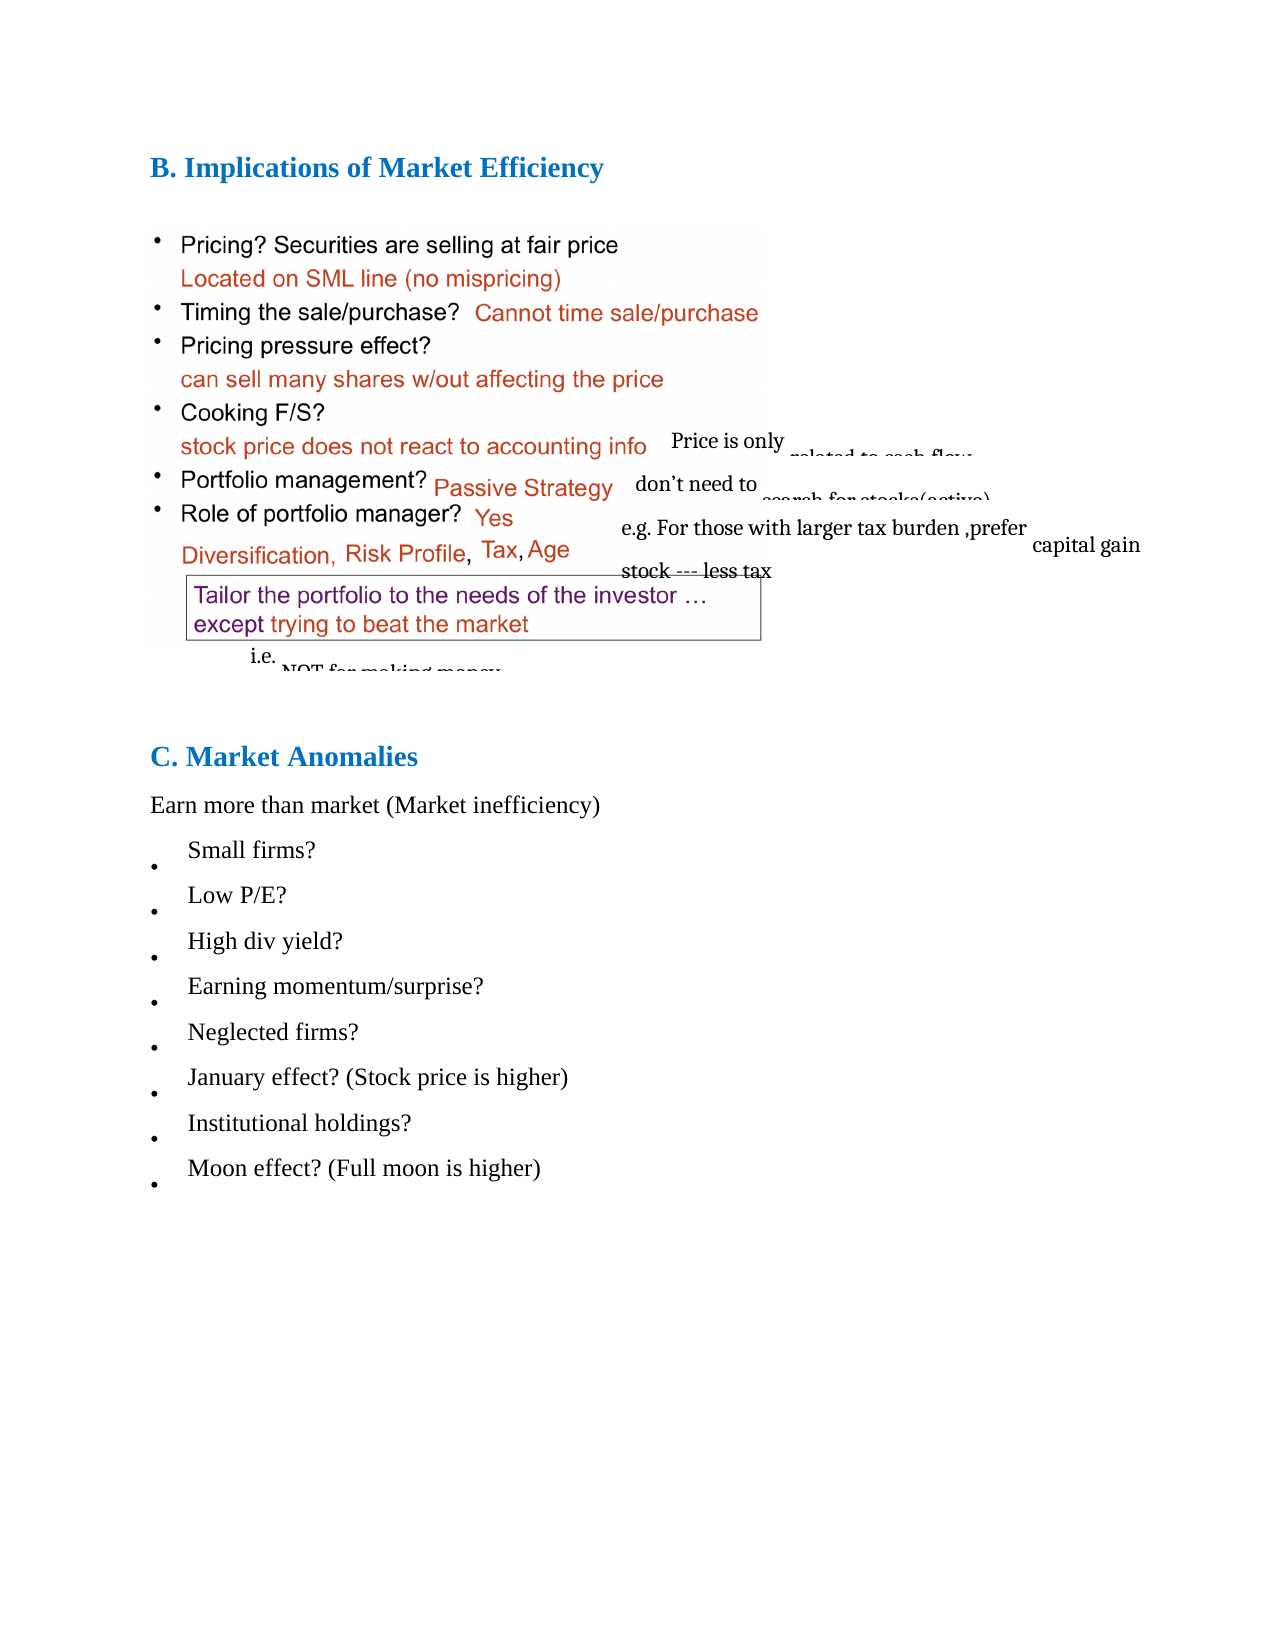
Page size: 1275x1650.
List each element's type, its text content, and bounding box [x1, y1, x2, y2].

list Small firms? [150, 835, 1125, 881]
picture [150, 229, 766, 644]
list High div yield? [150, 926, 1125, 971]
list Earning momentum/surprise? [150, 971, 1125, 1017]
list Neglected firms? [150, 1017, 1125, 1062]
text Earn more than market (Market inefficiency) [150, 790, 1125, 835]
list Low P/E? [150, 881, 1125, 926]
list Institutional holdings? [150, 1108, 1125, 1153]
text B. Implications of Market Efficiency [150, 150, 1125, 200]
text C. Market Anomalies [150, 739, 1125, 790]
list January effect? (Stock price is higher) [150, 1062, 1125, 1108]
list Moon effect? (Full moon is higher) [150, 1153, 1125, 1198]
